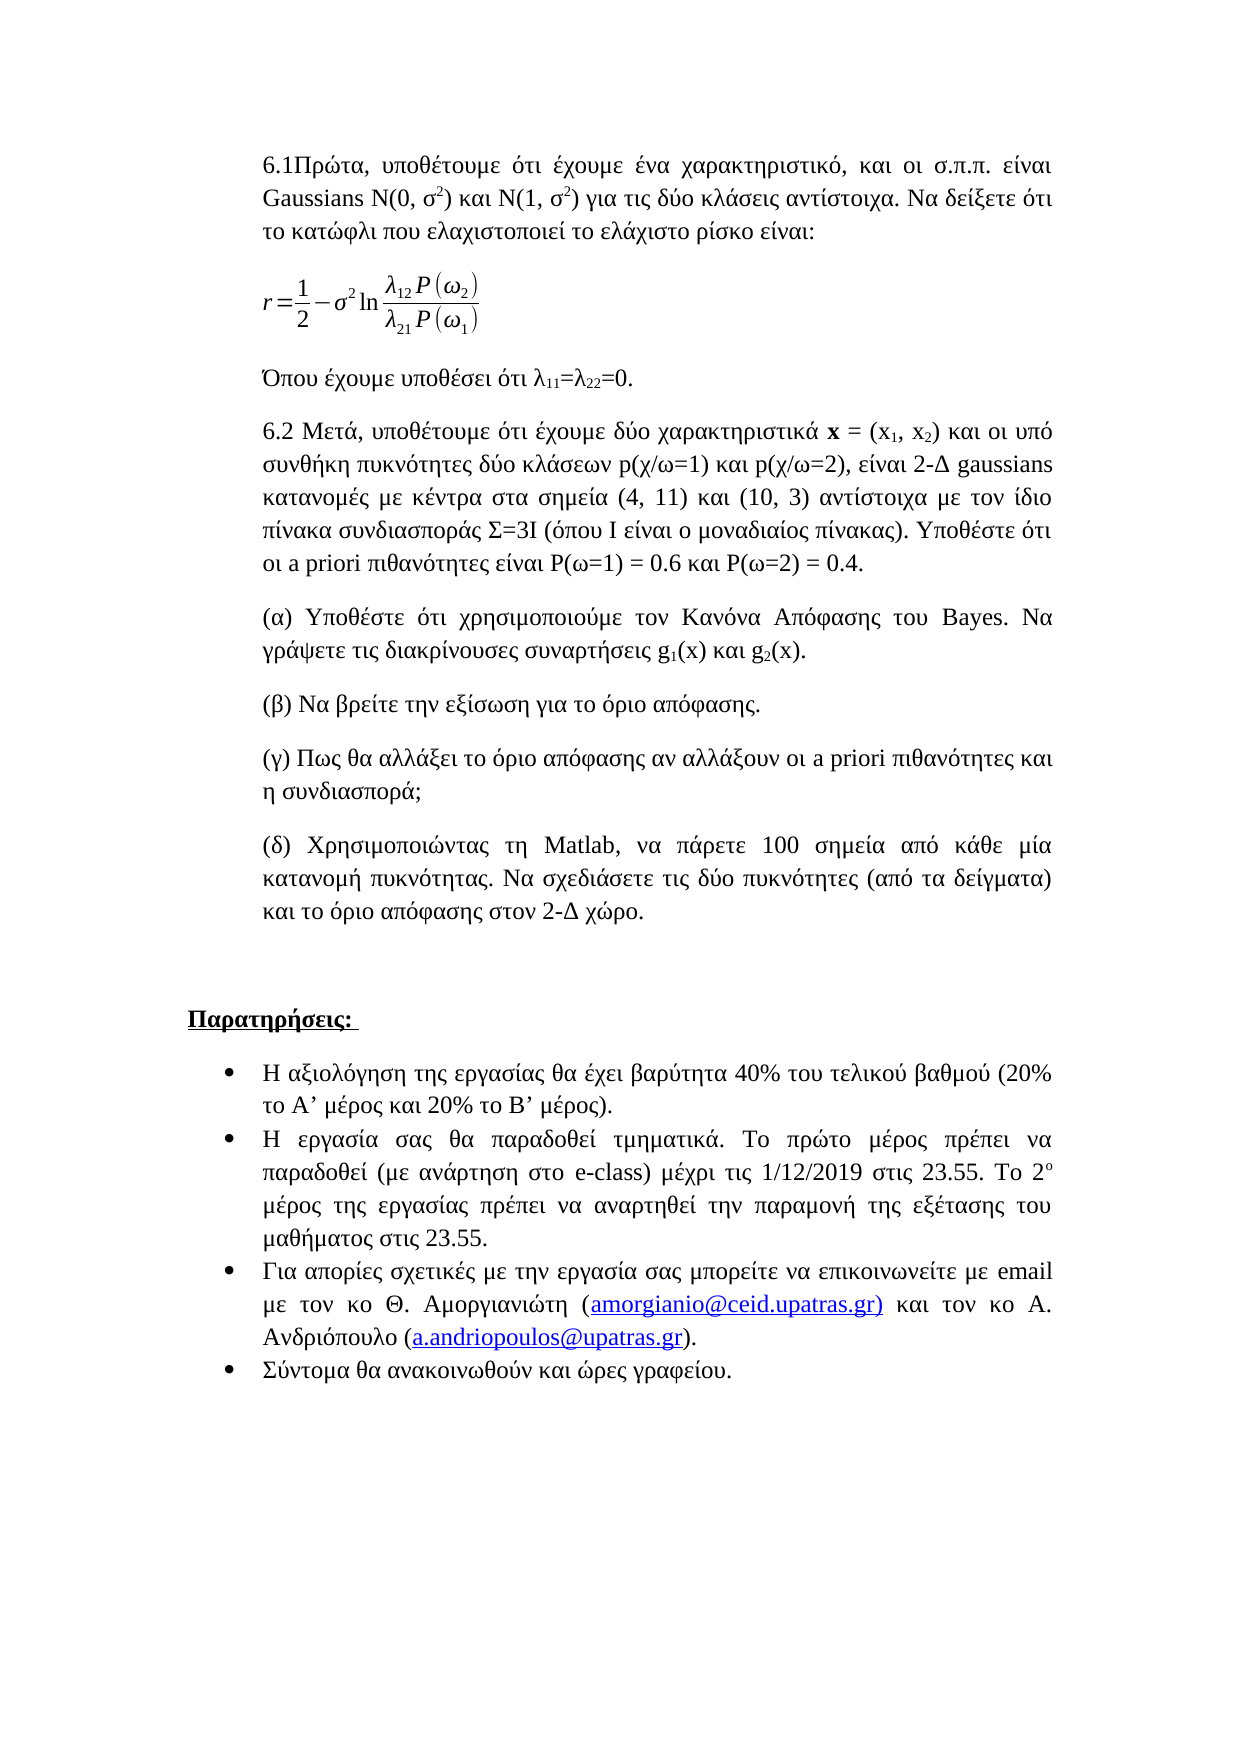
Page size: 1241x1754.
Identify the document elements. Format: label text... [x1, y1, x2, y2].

list Η αξιολόγηση της εργασίας θα έχει βαρύτητα 40% του τελικού βαθμού (20% το Α’ μέρος και 20% το Β’ μέρος). [225, 1058, 1053, 1119]
text (β) Να βρείτε την εξίσωση για το όριο απόφασης. [262, 689, 1053, 718]
list Για απορίες σχετικές με την εργασία σας μπορείτε να επικοινωνείτε με email με τον κο Θ. Αμοργιανιώτη (amorgianio@ceid.upatras.gr) και τον κο Α. Ανδριόπουλο (a.andriopoulos@upatras.gr). [225, 1256, 1053, 1351]
list Σύντομα θα ανακοινωθούν και ώρες γραφείου. [225, 1355, 1053, 1383]
text Όπου έχουμε υποθέσει ότι λ11=λ22=0. [187, 363, 1053, 391]
text 6.2 Μετά, υποθέτουμε ότι έχουμε δύο χαρακτηριστικά x = (x1, x2) και οι υπό συνθήκη πυκνότητες δύο κλάσεων p(χ/ω=1) και p(χ/ω=2), είναι 2-Δ gaussians κατανομές με κέντρα στα σημεία (4, 11) και (10, 3) αντίστοιχα με τον ίδιο πίνακα συνδιασποράς Σ=3Ι (όπου Ι είναι ο μοναδιαίος πίνακας). Υποθέστε ότι οι a priori πιθανότητες είναι P(ω=1) = 0.6 και P(ω=2) = 0.4. [262, 416, 1053, 577]
text (α) Υποθέστε ότι χρησιμοποιούμε τον Κανόνα Απόφασης του Bayes. Να γράψετε τις διακρίνουσες συναρτήσεις g1(x) και g2(x). [262, 602, 1053, 664]
list 6.1Πρώτα, υποθέτουμε ότι έχουμε ένα χαρακτηριστικό, και οι σ.π.π. είναι Gaussians Ν(0, σ2) και Ν(1, σ2) για τις δύο κλάσεις αντίστοιχα. Να δείξετε ότι το κατώφλι που ελαχιστοποιεί το ελάχιστο ρίσκο είναι: [262, 150, 1053, 245]
text (δ) Χρησιμοποιώντας τη Matlab, να πάρετε 100 σημεία από κάθε μία κατανομή πυκνότητας. Να σχεδιάσετε τις δύο πυκνότητες (από τα δείγματα) και το όριο απόφασης στον 2-Δ χώρο. [262, 830, 1053, 925]
list Η εργασία σας θα παραδοθεί τμηματικά. Το πρώτο μέρος πρέπει να παραδοθεί (με ανάρτηση στο e-class) μέχρι τις 1/12/2019 στις 23.55. Το 2ο μέρος της εργασίας πρέπει να αναρτηθεί την παραμονή της εξέτασης του μαθήματος στις 23.55. [225, 1124, 1053, 1251]
text Παρατηρήσεις: [187, 1004, 1053, 1032]
text (γ) Πως θα αλλάξει το όριο απόφασης αν αλλάξουν οι a priori πιθανότητες και η συνδιασπορά; [262, 743, 1053, 805]
